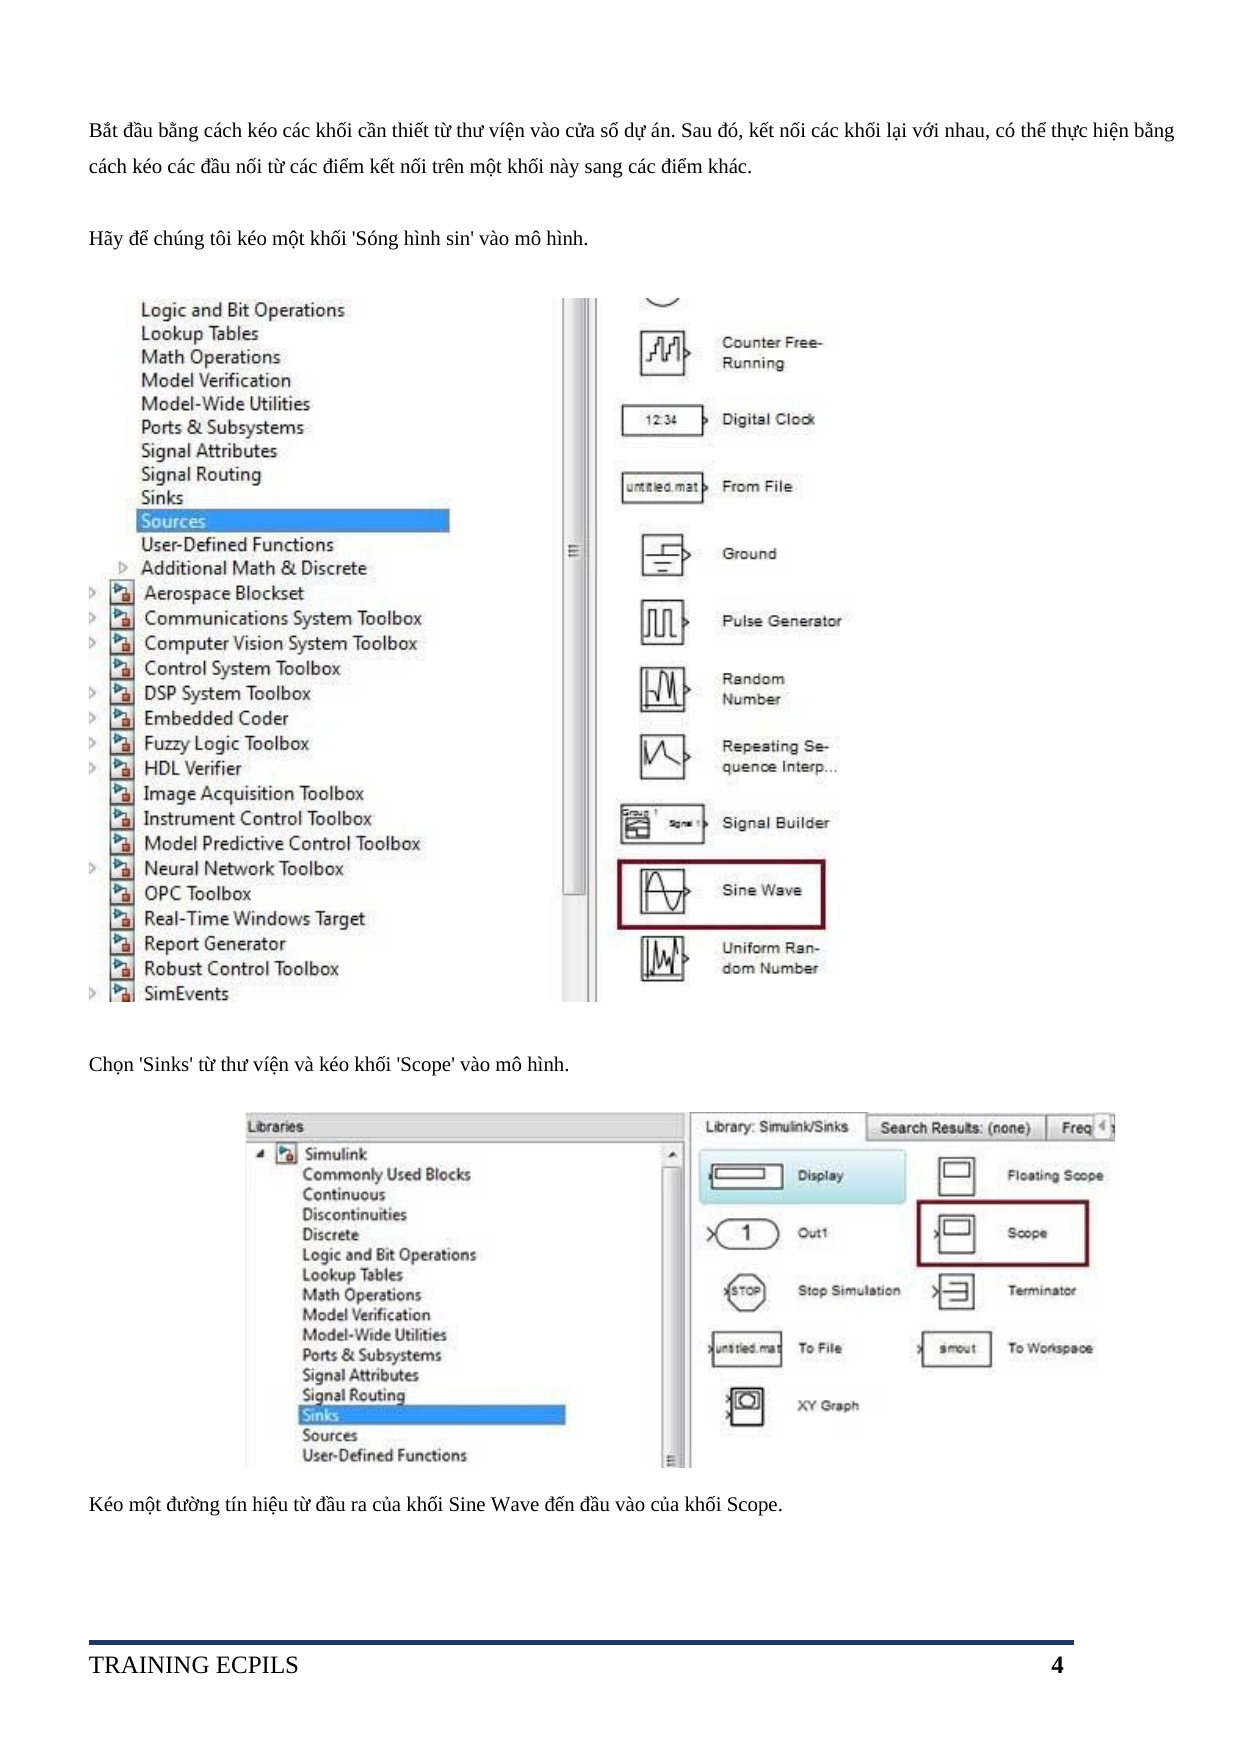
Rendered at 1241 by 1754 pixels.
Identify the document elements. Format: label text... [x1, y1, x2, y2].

text Chọn 'Sinks' từ thư víện và kéo khối 'Scope' vào mô hình. [89, 1052, 1181, 1076]
text Bắt đầu bằng cách kéo các khối cần thiết từ thư víện vào cửa sổ dự án. Sau đó, kết nối các khối lại với nhau, có thể thực hiện bằng cách kéo các đầu nối từ các điểm kết nối trên một khối này sang các điểm khác. [89, 118, 1181, 178]
picture [245, 1112, 1116, 1468]
text Hãy để chúng tôi kéo một khối 'Sóng hình sin' vào mô hình. [89, 226, 1181, 250]
picture [88, 298, 854, 1002]
